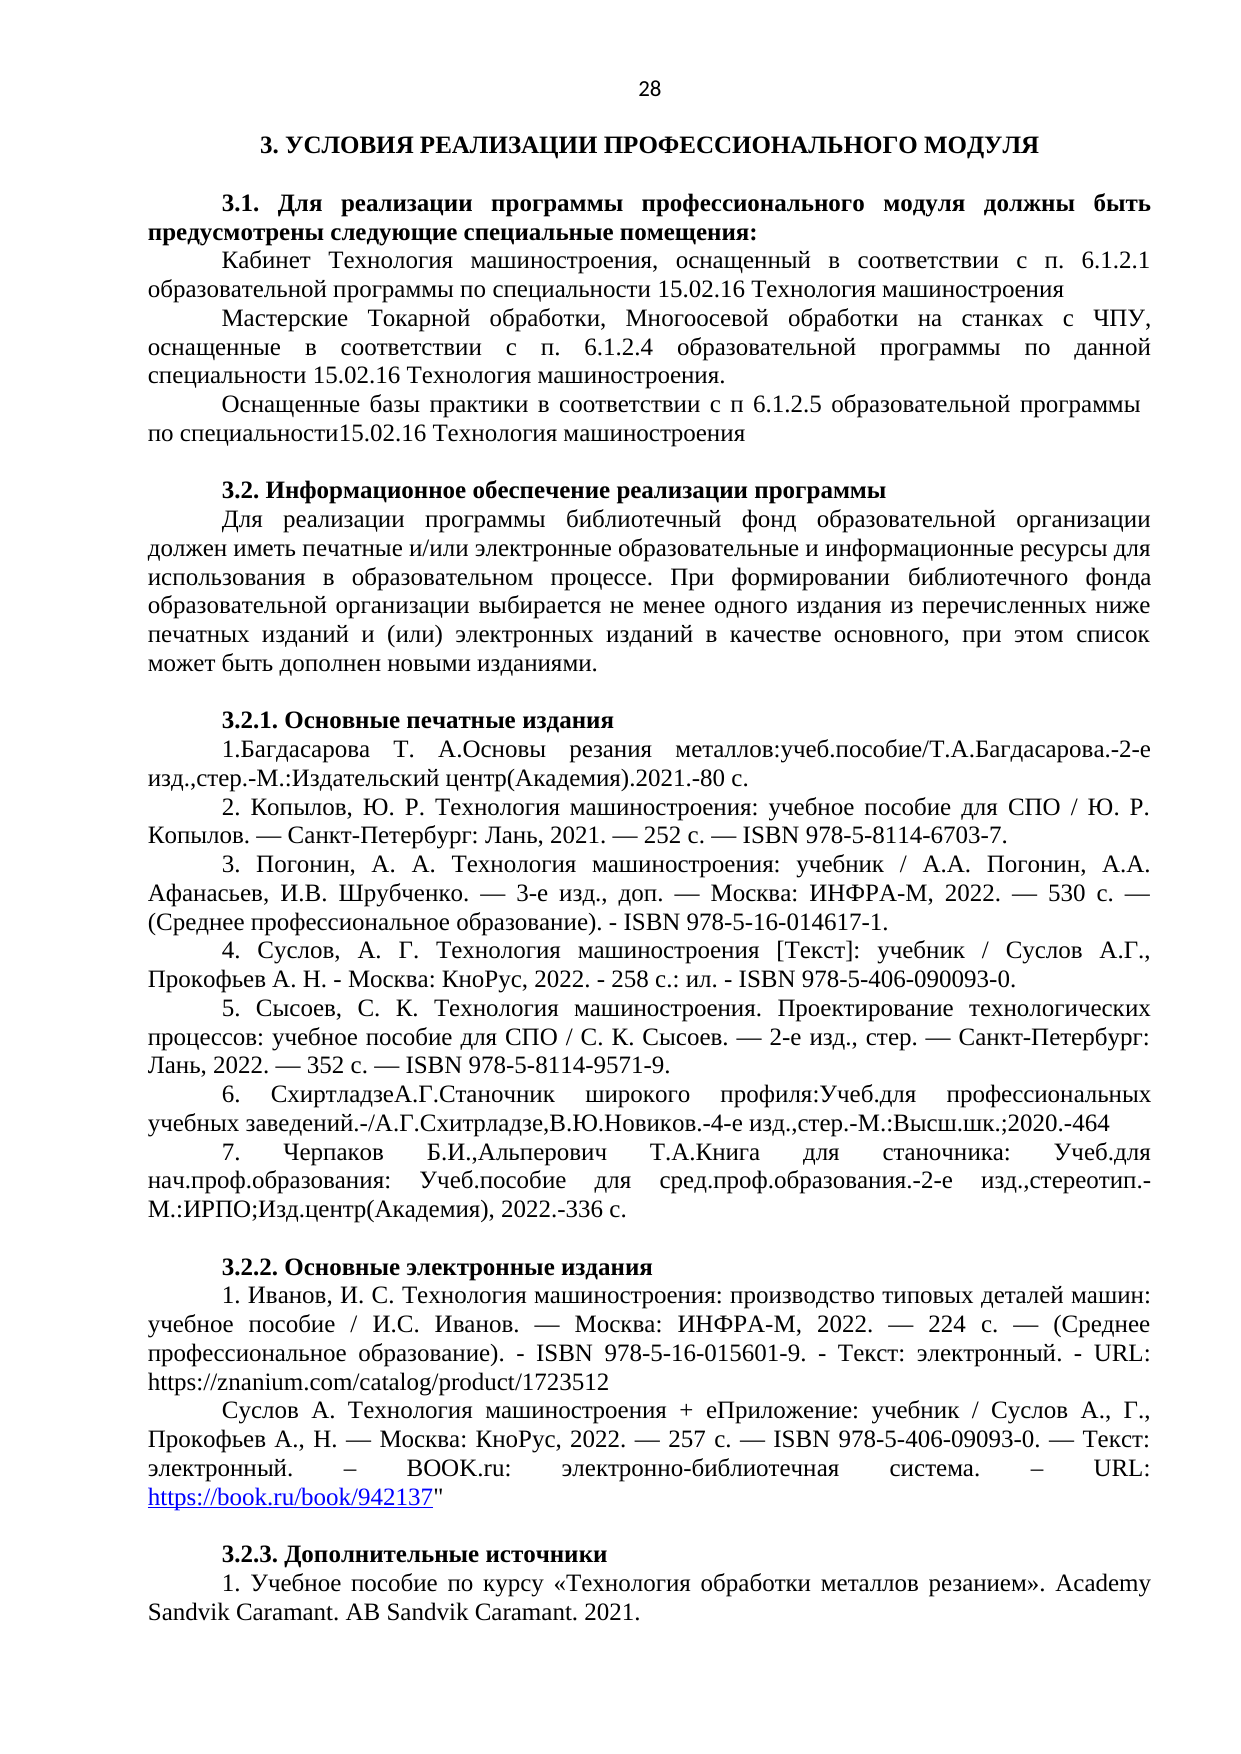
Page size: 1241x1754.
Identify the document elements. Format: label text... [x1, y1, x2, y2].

text 3. УСЛОВИЯ РЕАЛИЗАЦИИ ПРОФЕССИОНАЛЬНОГО МОДУЛЯ [148, 131, 1152, 159]
text 2. Копылов, Ю. Р. Технология машиностроения: учебное пособие для СПО / Ю. Р. Копылов. — Санкт-Петербург: Лань, 2021. — 252 с. — ISBN 978-5-8114-6703-7. [148, 792, 1152, 849]
text 3.2.2. Основные электронные издания [148, 1252, 1152, 1281]
text Кабинет Технология машиностроения, оснащенный в соответствии с п. 6.1.2.1 образовательной программы по специальности 15.02.16 Технология машиностроения [148, 246, 1152, 303]
text Для реализации программы библиотечный фонд образовательной организации должен иметь печатные и/или электронные образовательные и информационные ресурсы для использования в образовательном процессе. При формировании библиотечного фонда образовательной организации выбирается не менее одного издания из перечисленных ниже печатных изданий и (или) электронных изданий в качестве основного, при этом список может быть дополнен новыми изданиями. [148, 504, 1152, 677]
text 5. Сысоев, С. К. Технология машиностроения. Проектирование технологических процессов: учебное пособие для СПО / С. К. Сысоев. — 2-е изд., стер. — Санкт-Петербург: Лань, 2022. — 352 с. — ISBN 978-5-8114-9571-9. [148, 993, 1152, 1079]
text 3.1. Для реализации программы профессионального модуля должны быть предусмотрены следующие специальные помещения: [148, 188, 1152, 246]
text Суслов А. Технология машиностроения + еПриложение: учебник / Суслов А., Г., Прокофьев А., Н. — Москва: КноРус, 2022. — 257 с. — ISBN 978-5-406-09093-0. — Текст: электронный. – BOOK.ru: электронно-библиотечная система. – URL: https://book.ru/book/942137" [148, 1396, 1152, 1511]
text 3.2. Информационное обеспечение реализации программы [148, 476, 1152, 504]
text 3.2.1. Основные печатные издания [148, 706, 1152, 734]
text 6. СхиртладзеА.Г.Станочник широкого профиля:Учеб.для профессиональных учебных заведений.-/А.Г.Схитрладзе,В.Ю.Новиков.-4-е изд.,стер.-М.:Высш.шк.;2020.-464 [148, 1079, 1152, 1137]
text 3.2.3. Дополнительные источники [148, 1539, 1152, 1568]
text 4. Суслов, А. Г. Технология машиностроения [Текст]: учебник / Суслов А.Г., Прокофьев А. Н. - Москва: КноРус, 2022. - 258 с.: ил. - ISBN 978-5-406-090093-0. [148, 936, 1152, 993]
text 1. Учебное пособие по курсу «Технология обработки металлов резанием». Academy Sandvik Caramant. АВ Sandvik Caramant. 2021. [148, 1568, 1152, 1626]
text 3. Погонин, А. А. Технология машиностроения: учебник / А.А. Погонин, А.А. Афанасьев, И.В. Шрубченко. — 3-е изд., доп. — Москва: ИНФРА-М, 2022. — 530 с. — (Среднее профессиональное образование). - ISBN 978-5-16-014617-1. [148, 849, 1152, 936]
text Оснащенные базы практики в соответствии с п 6.1.2.5 образовательной программы по специальности15.02.16 Технология машиностроения [148, 389, 1152, 447]
text 1. Иванов, И. С. Технология машиностроения: производство типовых деталей машин: учебное пособие / И.С. Иванов. — Москва: ИНФРА-М, 2022. — 224 с. — (Среднее профессиональное образование). - ISBN 978-5-16-015601-9. - Текст: электронный. - URL: https://znanium.com/catalog/product/1723512 [148, 1281, 1152, 1396]
text Мастерские Токарной обработки, Многоосевой обработки на станках с ЧПУ, оснащенные в соответствии с п. 6.1.2.4 образовательной программы по данной специальности 15.02.16 Технология машиностроения. [148, 303, 1152, 389]
text 7. Черпаков Б.И.,Альперович Т.А.Книга для станочника: Учеб.для нач.проф.образования: Учеб.пособие для сред.проф.образования.-2-е изд.,стереотип.-М.:ИРПО;Изд.центр(Академия), 2022.-336 с. [148, 1137, 1152, 1223]
text 1.Багдасарова Т. А.Основы резания металлов:учеб.пособие/Т.А.Багдасарова.-2-е изд.,стер.-М.:Издательский центр(Академия).2021.-80 с. [148, 734, 1152, 792]
